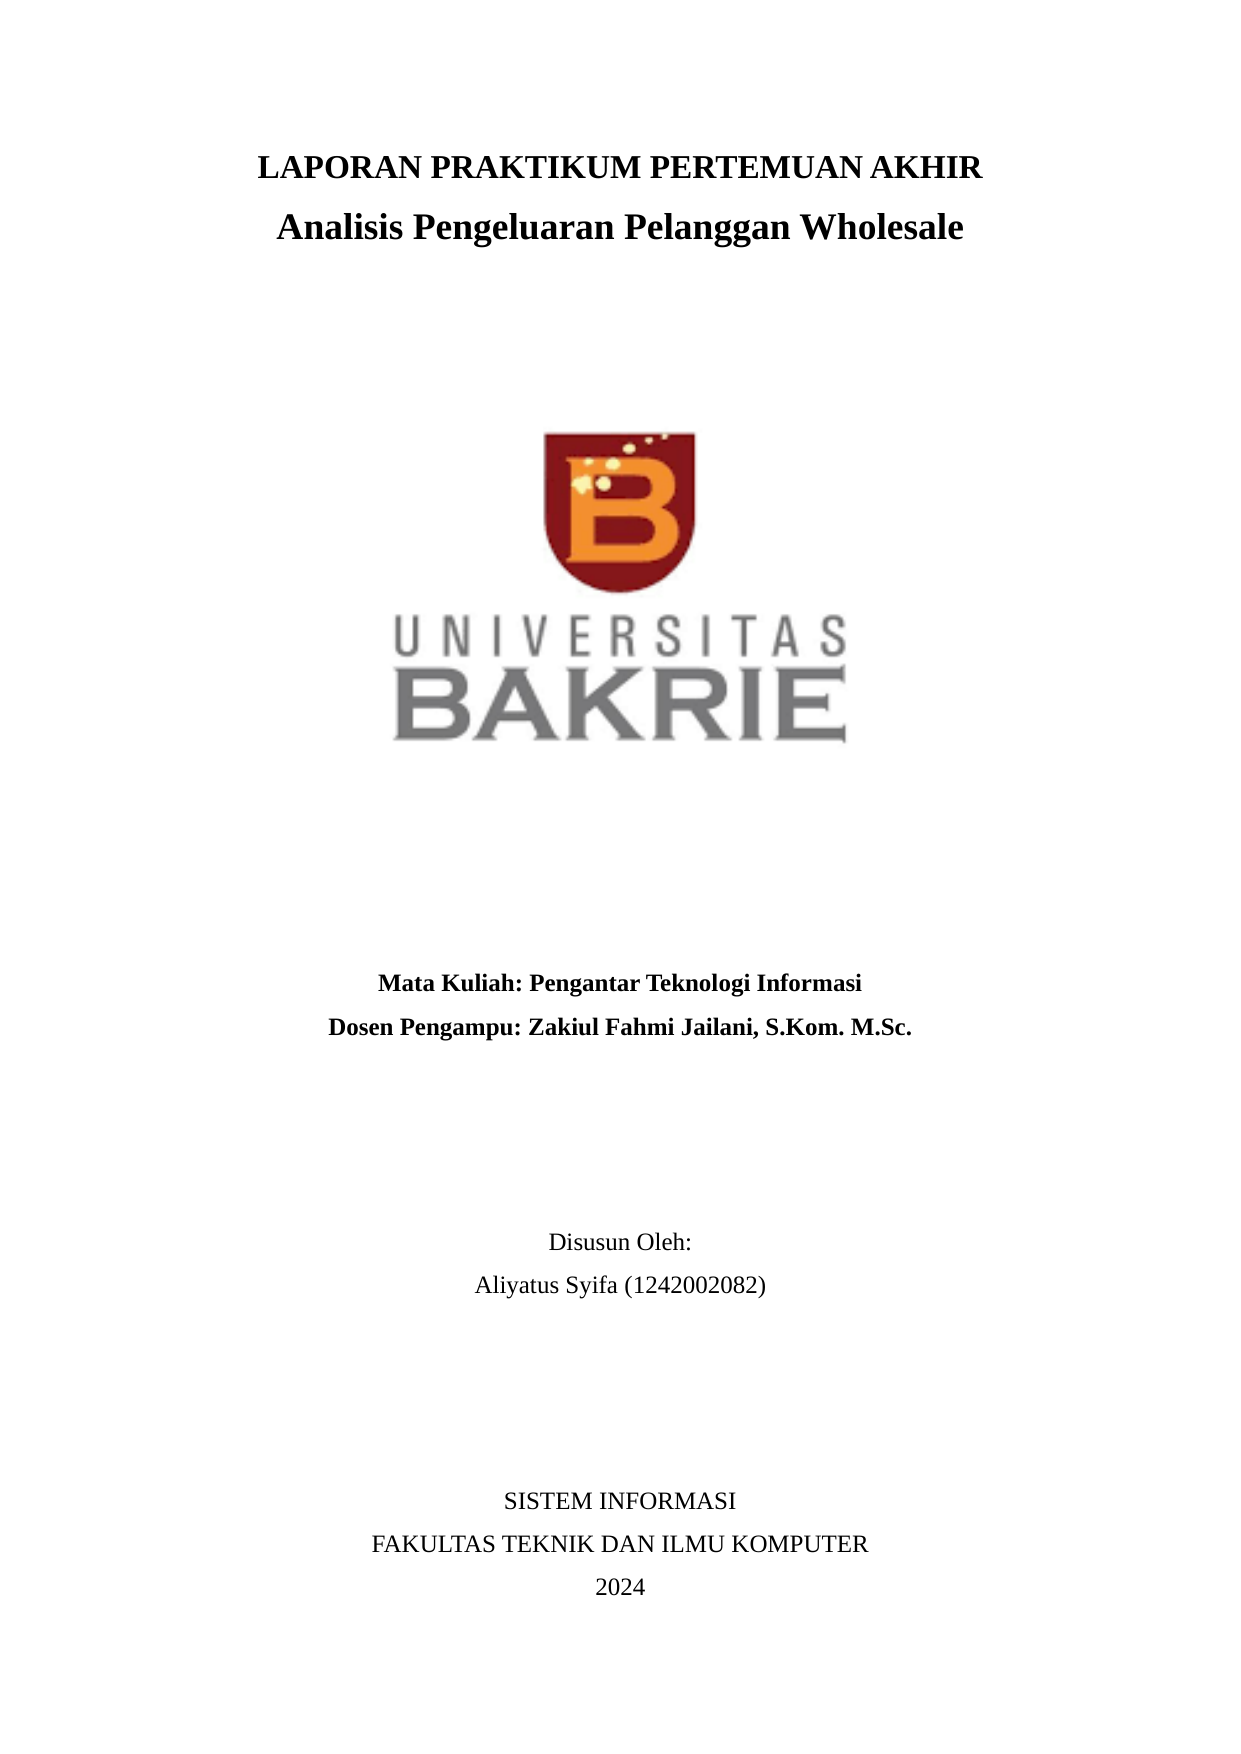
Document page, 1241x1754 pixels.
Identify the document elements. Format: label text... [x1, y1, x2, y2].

text FAKULTAS TEKNIK DAN ILMU KOMPUTER [177, 1529, 1063, 1558]
text Mata Kuliah: Pengantar Teknologi Informasi [177, 968, 1063, 997]
text Aliyatus Syifa (1242002082) [177, 1270, 1063, 1299]
text 2024 [177, 1572, 1063, 1601]
text LAPORAN PRAKTIKUM PERTEMUAN AKHIR [177, 147, 1063, 185]
text Disusun Oleh: [177, 1227, 1063, 1256]
text Analisis Pengeluaran Pelanggan Wholesale [177, 204, 1063, 248]
text Dosen Pengampu: Zakiul Fahmi Jailani, S.Kom. M.Sc. [177, 1012, 1063, 1040]
text SISTEM INFORMASI [177, 1486, 1063, 1515]
picture [342, 312, 898, 867]
